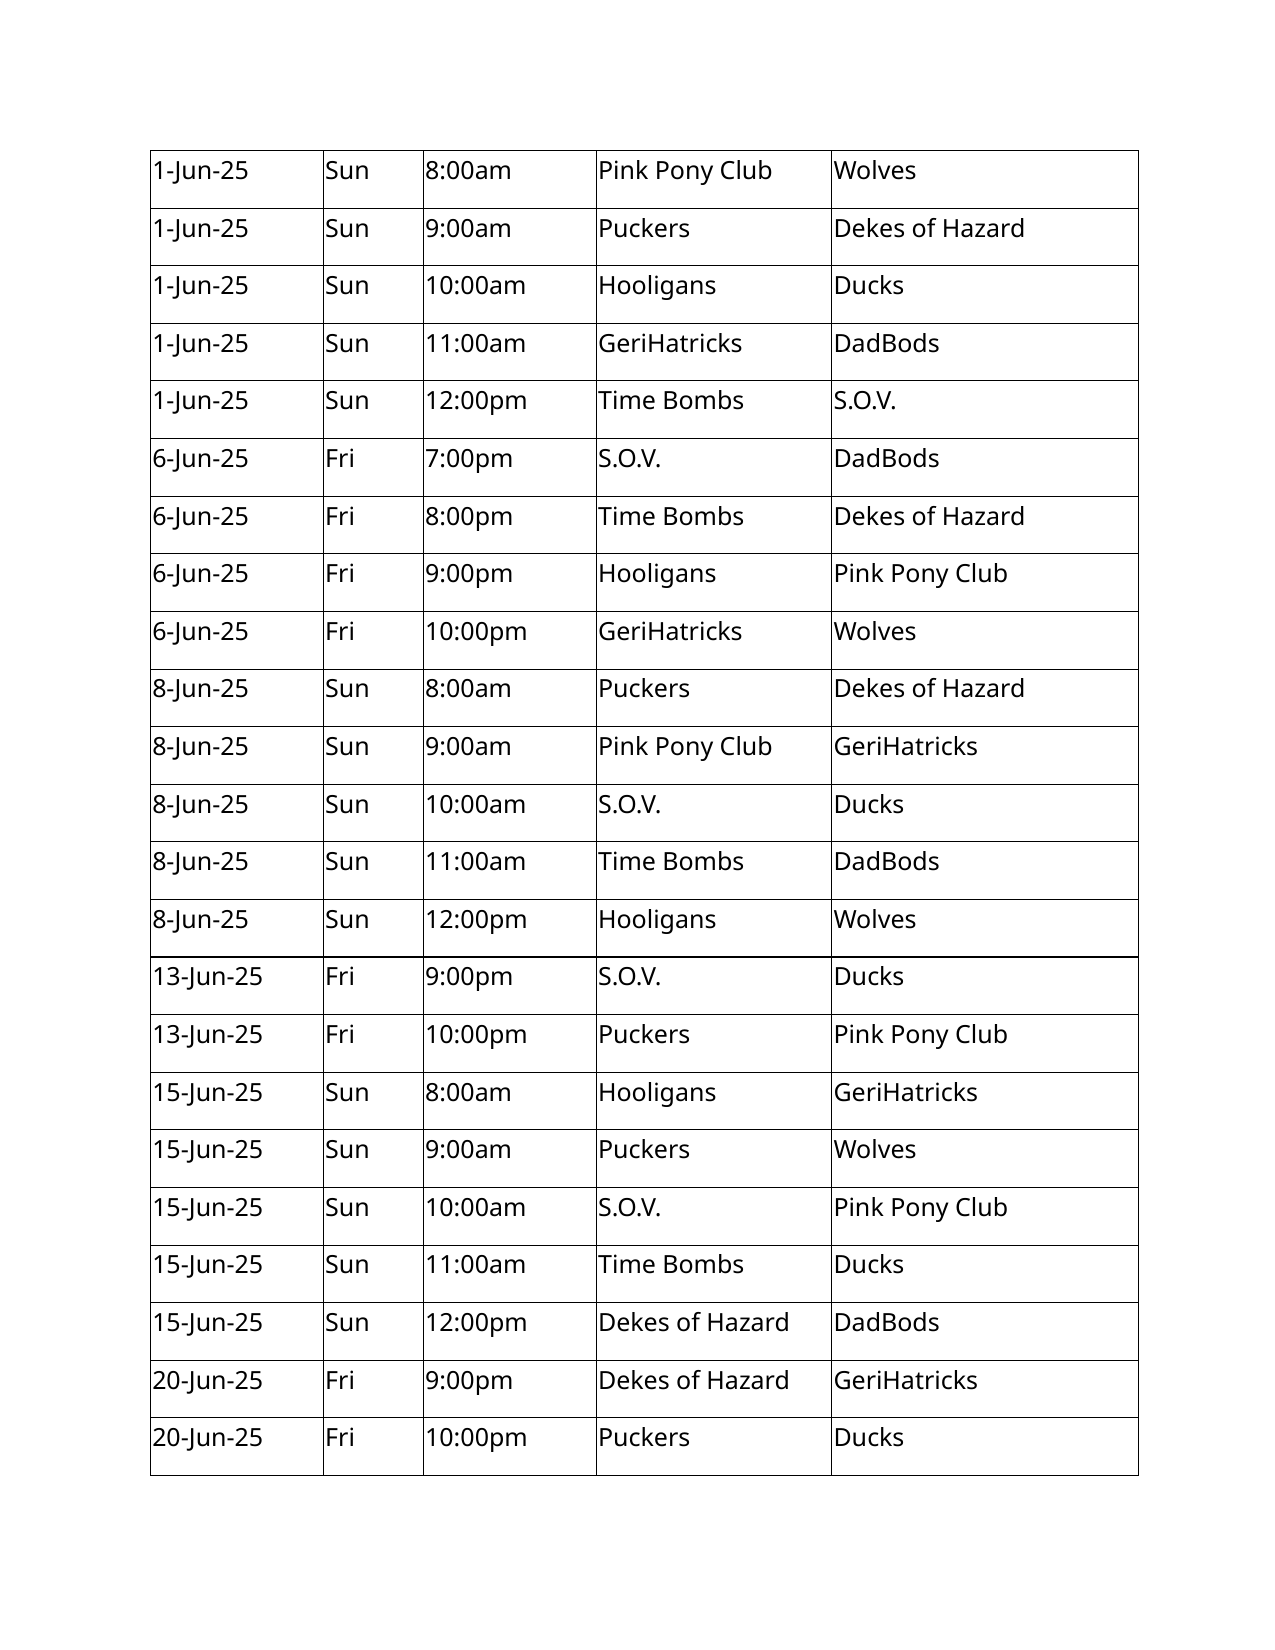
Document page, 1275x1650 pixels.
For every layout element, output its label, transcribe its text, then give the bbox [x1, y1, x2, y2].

table_cell Pink Pony Club [832, 554, 1138, 611]
table_cell DadBods [832, 842, 1138, 899]
table_cell 8-Jun-25 [151, 842, 323, 899]
table_cell Puckers [597, 1418, 831, 1475]
table_cell 13-Jun-25 [151, 1015, 323, 1072]
table_cell 9:00am [424, 727, 596, 784]
table_cell 1-Jun-25 [151, 266, 323, 323]
table_cell S.O.V. [597, 439, 831, 496]
table_cell Wolves [832, 151, 1138, 208]
table_cell Sun [324, 266, 423, 323]
table_cell 9:00pm [424, 554, 596, 611]
table_cell Fri [324, 497, 423, 553]
table_cell Dekes of Hazard [832, 497, 1138, 553]
table_cell Pink Pony Club [832, 1015, 1138, 1072]
table_cell 1-Jun-25 [151, 209, 323, 265]
table_cell 8-Jun-25 [151, 727, 323, 784]
table_cell 10:00pm [424, 1418, 596, 1475]
table_cell Dekes of Hazard [832, 209, 1138, 265]
table_cell 1-Jun-25 [151, 381, 323, 438]
table_cell Dekes of Hazard [832, 670, 1138, 726]
table_cell Ducks [832, 958, 1138, 1014]
table_cell GeriHatricks [832, 1073, 1138, 1129]
table_cell Fri [324, 554, 423, 611]
table_cell 12:00pm [424, 900, 596, 956]
table_cell Sun [324, 842, 423, 899]
table_cell Sun [324, 900, 423, 956]
table_cell Puckers [597, 1015, 831, 1072]
table_cell 11:00am [424, 842, 596, 899]
table_cell Pink Pony Club [832, 1188, 1138, 1244]
table_cell 15-Jun-25 [151, 1130, 323, 1187]
table_cell DadBods [832, 439, 1138, 496]
table_cell Fri [324, 439, 423, 496]
table_cell Ducks [832, 266, 1138, 323]
table_cell 20-Jun-25 [151, 1418, 323, 1475]
table_cell Wolves [832, 1130, 1138, 1187]
table_cell Puckers [597, 1130, 831, 1187]
table_cell 12:00pm [424, 1303, 596, 1360]
table_cell Wolves [832, 900, 1138, 956]
table_cell GeriHatricks [597, 612, 831, 668]
table_cell Puckers [597, 670, 831, 726]
table_cell 15-Jun-25 [151, 1188, 323, 1244]
table_cell Ducks [832, 785, 1138, 841]
table_cell Sun [324, 670, 423, 726]
table_cell Dekes of Hazard [597, 1361, 831, 1417]
table_cell Sun [324, 1073, 423, 1129]
table_cell 20-Jun-25 [151, 1361, 323, 1417]
table_cell Sun [324, 727, 423, 784]
table_cell Fri [324, 958, 423, 1014]
table_cell Hooligans [597, 266, 831, 323]
table_cell GeriHatricks [832, 1361, 1138, 1417]
table_cell Fri [324, 1015, 423, 1072]
table_cell Fri [324, 1361, 423, 1417]
table_cell Time Bombs [597, 842, 831, 899]
table_cell 15-Jun-25 [151, 1246, 323, 1302]
table_cell 10:00pm [424, 612, 596, 668]
table_cell DadBods [832, 1303, 1138, 1360]
table_cell 13-Jun-25 [151, 958, 323, 1014]
table_cell 6-Jun-25 [151, 554, 323, 611]
table_cell Time Bombs [597, 1246, 831, 1302]
table_cell 7:00pm [424, 439, 596, 496]
table_cell Sun [324, 151, 423, 208]
table_cell 10:00am [424, 785, 596, 841]
table_cell 11:00am [424, 324, 596, 380]
table_cell 8:00pm [424, 497, 596, 553]
table_cell Sun [324, 381, 423, 438]
table_cell Sun [324, 1246, 423, 1302]
table_cell 9:00pm [424, 1361, 596, 1417]
table_cell 8-Jun-25 [151, 670, 323, 726]
table_cell S.O.V. [597, 958, 831, 1014]
table_cell 8:00am [424, 151, 596, 208]
table_cell S.O.V. [832, 381, 1138, 438]
table_cell 12:00pm [424, 381, 596, 438]
table_cell 9:00pm [424, 958, 596, 1014]
table_cell 8-Jun-25 [151, 900, 323, 956]
table_cell S.O.V. [597, 785, 831, 841]
table_cell S.O.V. [597, 1188, 831, 1244]
table_cell GeriHatricks [597, 324, 831, 380]
table_cell 10:00pm [424, 1015, 596, 1072]
table_cell Hooligans [597, 554, 831, 611]
table_cell Pink Pony Club [597, 151, 831, 208]
table_cell Sun [324, 785, 423, 841]
table_cell Fri [324, 612, 423, 668]
table_cell 8:00am [424, 670, 596, 726]
table_cell GeriHatricks [832, 727, 1138, 784]
table_cell 15-Jun-25 [151, 1073, 323, 1129]
table_cell 1-Jun-25 [151, 151, 323, 208]
table_cell Puckers [597, 209, 831, 265]
table_cell Sun [324, 1130, 423, 1187]
table_cell Pink Pony Club [597, 727, 831, 784]
table_cell Time Bombs [597, 381, 831, 438]
table_cell Sun [324, 324, 423, 380]
table_cell DadBods [832, 324, 1138, 380]
table_cell Time Bombs [597, 497, 831, 553]
table_cell Sun [324, 1303, 423, 1360]
table_cell 8-Jun-25 [151, 785, 323, 841]
table_cell 11:00am [424, 1246, 596, 1302]
table_cell Hooligans [597, 1073, 831, 1129]
table_cell 10:00am [424, 1188, 596, 1244]
table_cell 8:00am [424, 1073, 596, 1129]
table_cell Sun [324, 209, 423, 265]
table_cell 9:00am [424, 1130, 596, 1187]
table_cell 6-Jun-25 [151, 497, 323, 553]
table_cell 15-Jun-25 [151, 1303, 323, 1360]
table_cell 1-Jun-25 [151, 324, 323, 380]
table_cell 6-Jun-25 [151, 612, 323, 668]
table_cell 10:00am [424, 266, 596, 323]
table_cell Ducks [832, 1418, 1138, 1475]
table_cell Dekes of Hazard [597, 1303, 831, 1360]
table_cell Hooligans [597, 900, 831, 956]
table_cell 6-Jun-25 [151, 439, 323, 496]
table_cell Fri [324, 1418, 423, 1475]
table_cell 9:00am [424, 209, 596, 265]
table_cell Wolves [832, 612, 1138, 668]
table_cell Ducks [832, 1246, 1138, 1302]
table_cell Sun [324, 1188, 423, 1244]
